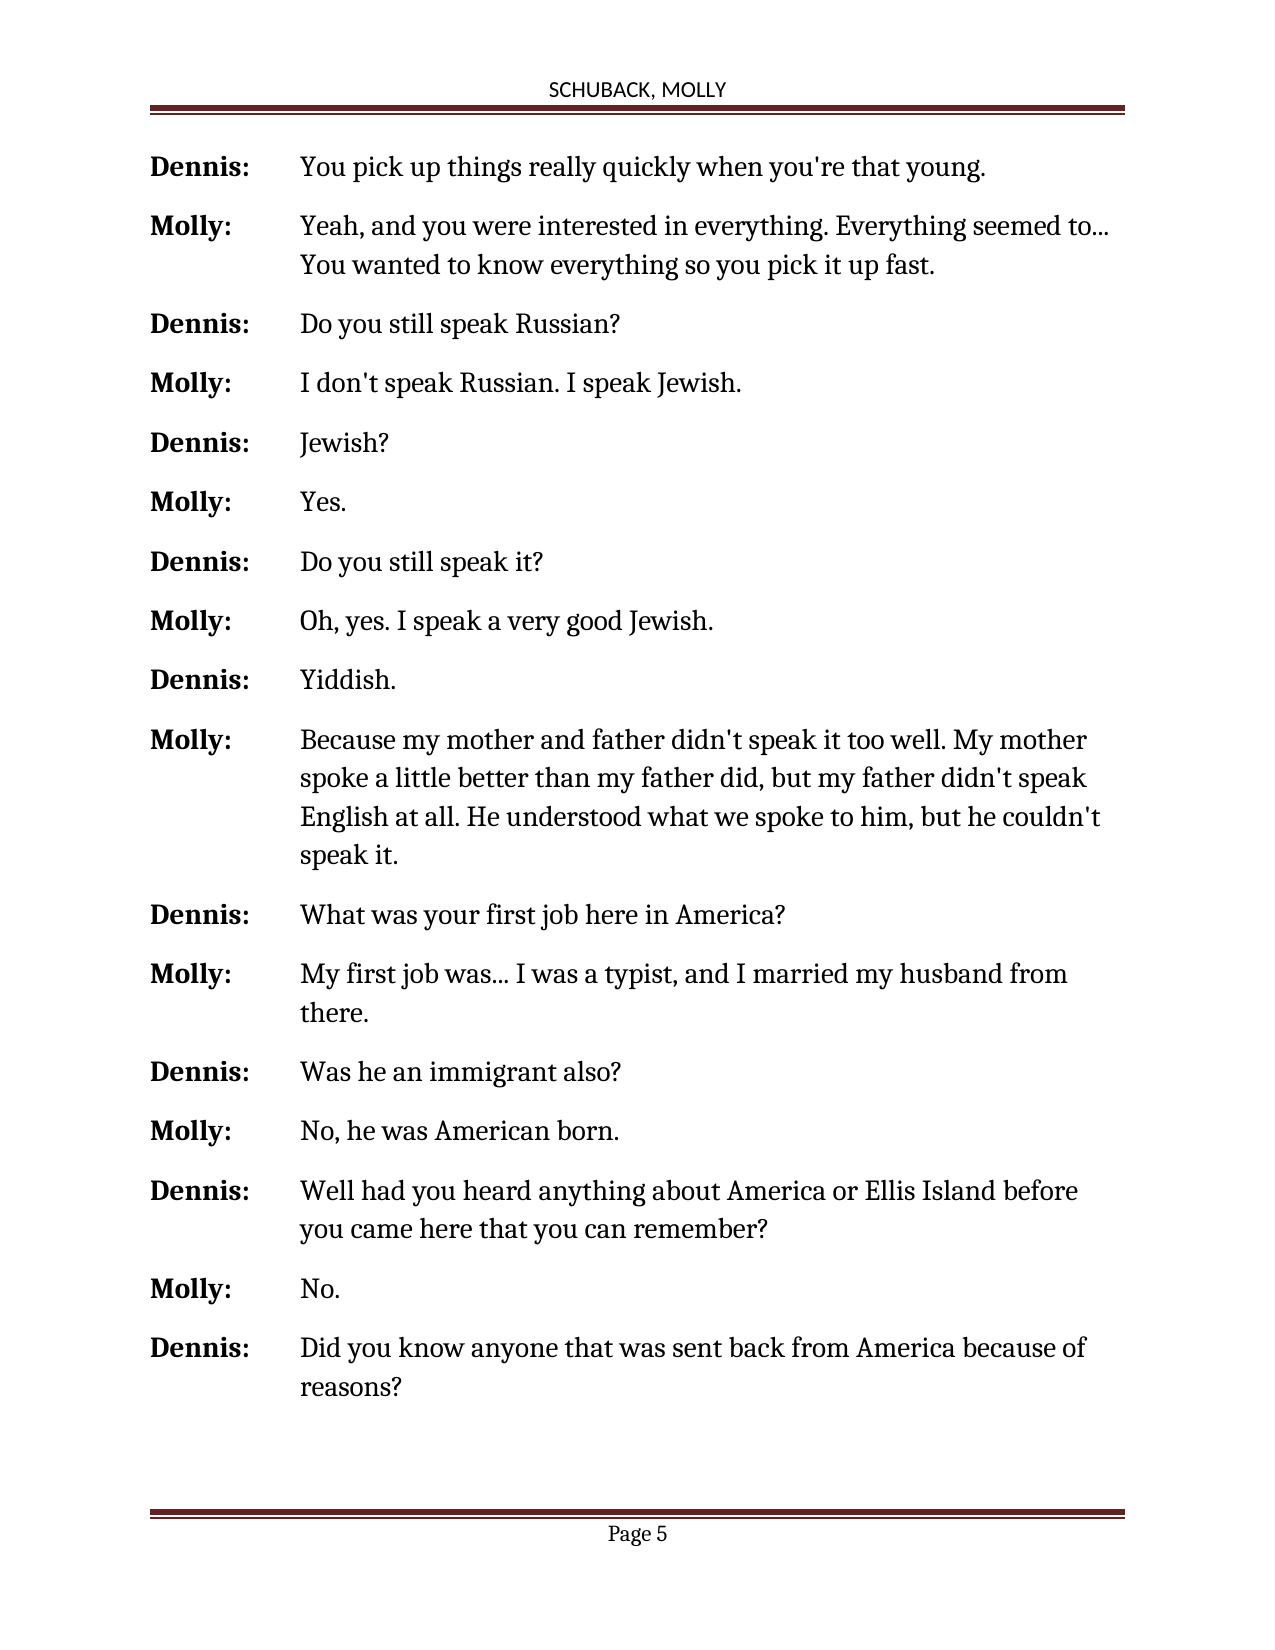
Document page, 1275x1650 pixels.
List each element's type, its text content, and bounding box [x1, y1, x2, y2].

text Dennis: Yiddish. [150, 663, 1125, 697]
text Molly: Yeah, and you were interested in everything. Everything seemed to... You wanted to know everything so you pick it up fast. [150, 209, 1125, 281]
text Molly: My first job was... I was a typist, and I married my husband from there. [150, 957, 1125, 1029]
text Molly: Oh, yes. I speak a very good Jewish. [150, 604, 1125, 638]
text Molly: No. [150, 1272, 1125, 1305]
text Dennis: You pick up things really quickly when you're that young. [150, 150, 1125, 183]
text Molly: Yes. [150, 485, 1125, 519]
text Dennis: Was he an immigrant also? [150, 1055, 1125, 1089]
text Dennis: Well had you heard anything about America or Ellis Island before you came here that you can remember? [150, 1174, 1125, 1246]
text Dennis: Jewish? [150, 426, 1125, 459]
text Dennis: Do you still speak it? [150, 545, 1125, 578]
text Molly: I don't speak Russian. I speak Jewish. [150, 367, 1125, 400]
text Dennis: Did you know anyone that was sent back from America because of reasons? [150, 1331, 1125, 1403]
text Molly: Because my mother and father didn't speak it too well. My mother spoke a little better than my father did, but my father didn't speak English at all. He understood what we spoke to him, but he couldn't speak it. [150, 723, 1125, 872]
text Dennis: What was your first job here in America? [150, 898, 1125, 931]
text Molly: No, he was American born. [150, 1114, 1125, 1148]
text Dennis: Do you still speak Russian? [150, 307, 1125, 341]
